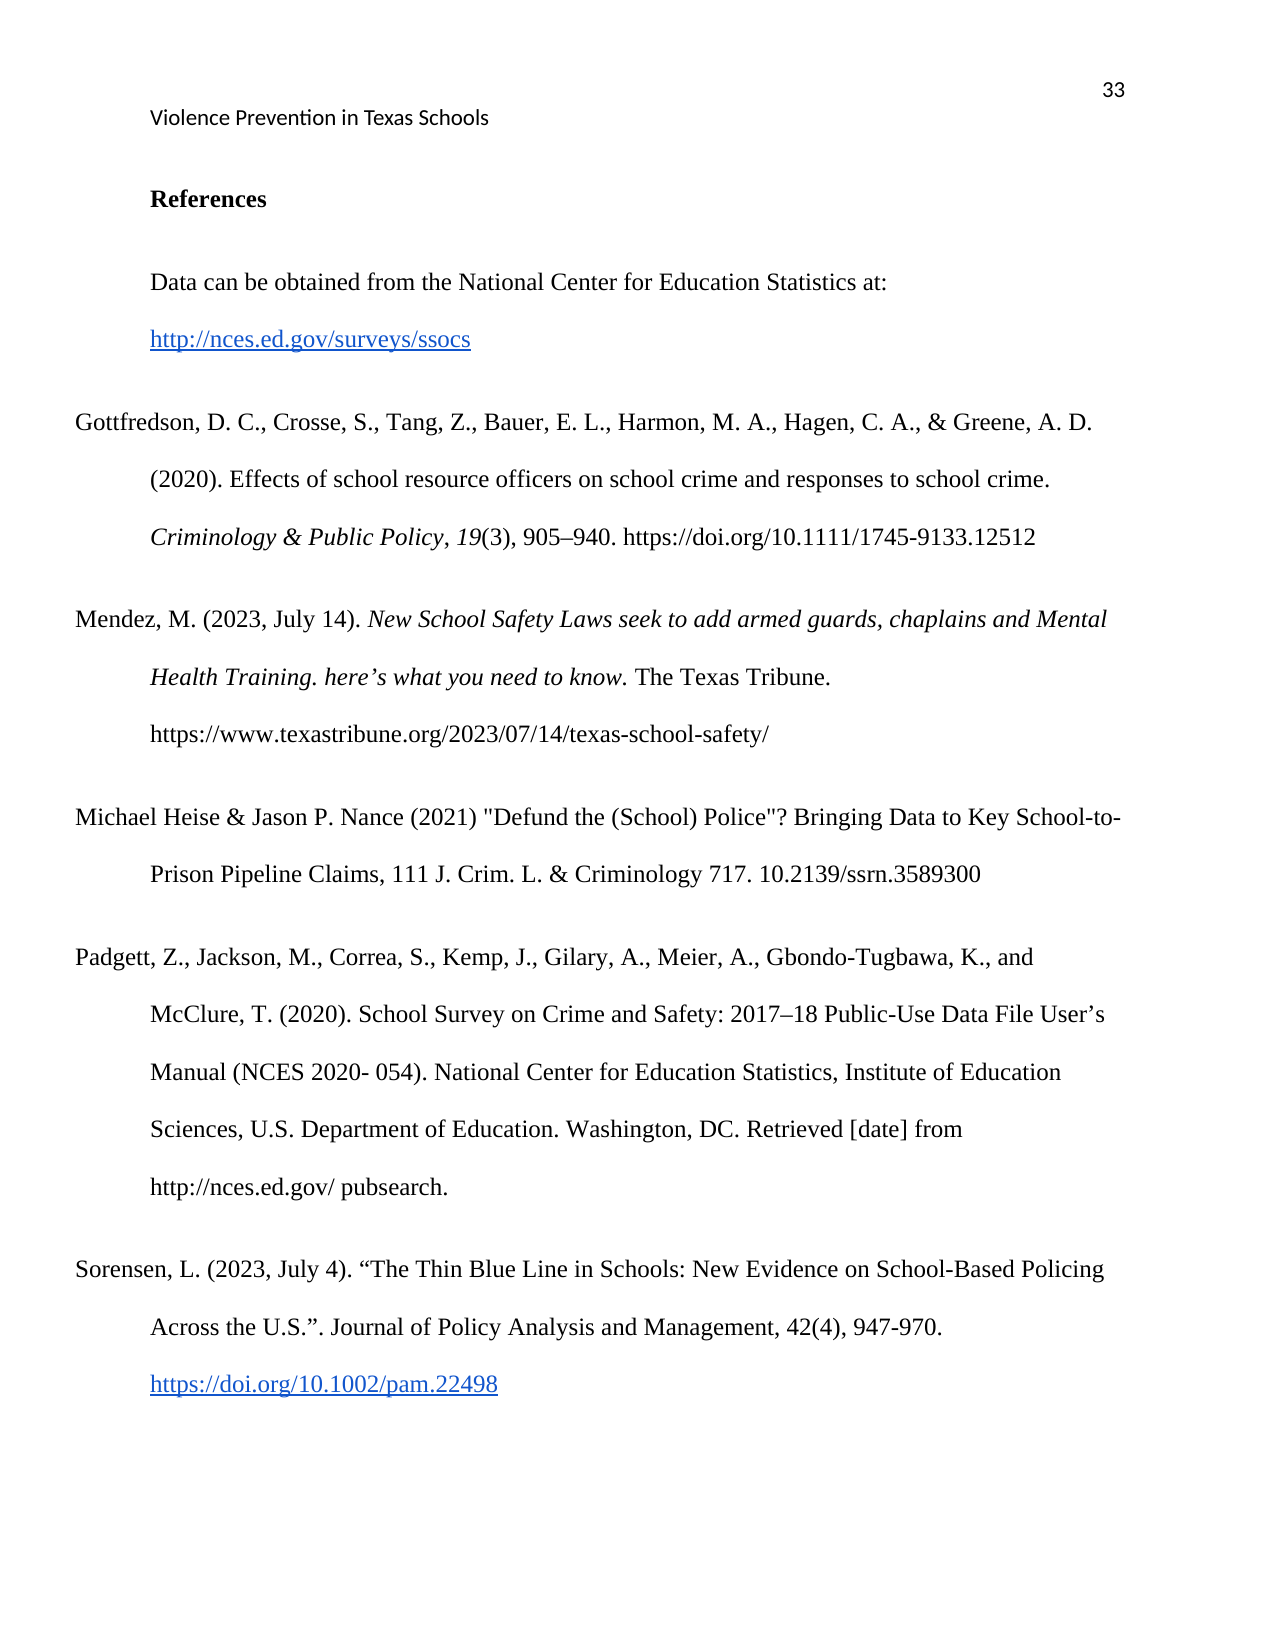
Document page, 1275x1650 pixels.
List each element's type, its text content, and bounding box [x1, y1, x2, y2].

text References [150, 184, 1125, 213]
text Sorensen, L. (2023, July 4). “The Thin Blue Line in Schools: New Evidence on School-Based Policing Across the U.S.”. Journal of Policy Analysis and Management, 42(4), 947-970. https://doi.org/10.1002/pam.22498 [75, 1254, 1125, 1398]
text Data can be obtained from the National Center for Education Statistics at: http://nces.ed.gov/surveys/ssocs [150, 267, 1125, 353]
text Padgett, Z., Jackson, M., Correa, S., Kemp, J., Gilary, A., Meier, A., Gbondo-Tugbawa, K., and McClure, T. (2020). School Survey on Crime and Safety: 2017–18 Public-Use Data File User’s Manual (NCES 2020- 054). National Center for Education Statistics, Institute of Education Sciences, U.S. Department of Education. Washington, DC. Retrieved [date] from http://nces.ed.gov/ pubsearch. [75, 942, 1125, 1200]
text Michael Heise & Jason P. Nance (2021) "Defund the (School) Police"? Bringing Data to Key School-to-Prison Pipeline Claims, 111 J. Crim. L. & Criminology 717. 10.2139/ssrn.3589300 [75, 802, 1125, 888]
text Mendez, M. (2023, July 14). New School Safety Laws seek to add armed guards, chaplains and Mental Health Training. here’s what you need to know. The Texas Tribune. https://www.texastribune.org/2023/07/14/texas-school-safety/ [75, 604, 1125, 748]
text Gottfredson, D. C., Crosse, S., Tang, Z., Bauer, E. L., Harmon, M. A., Hagen, C. A., & Greene, A. D. (2020). Effects of school resource officers on school crime and responses to school crime. Criminology & Public Policy, 19(3), 905–940. https://doi.org/10.1111/1745-9133.12512 [75, 407, 1125, 550]
